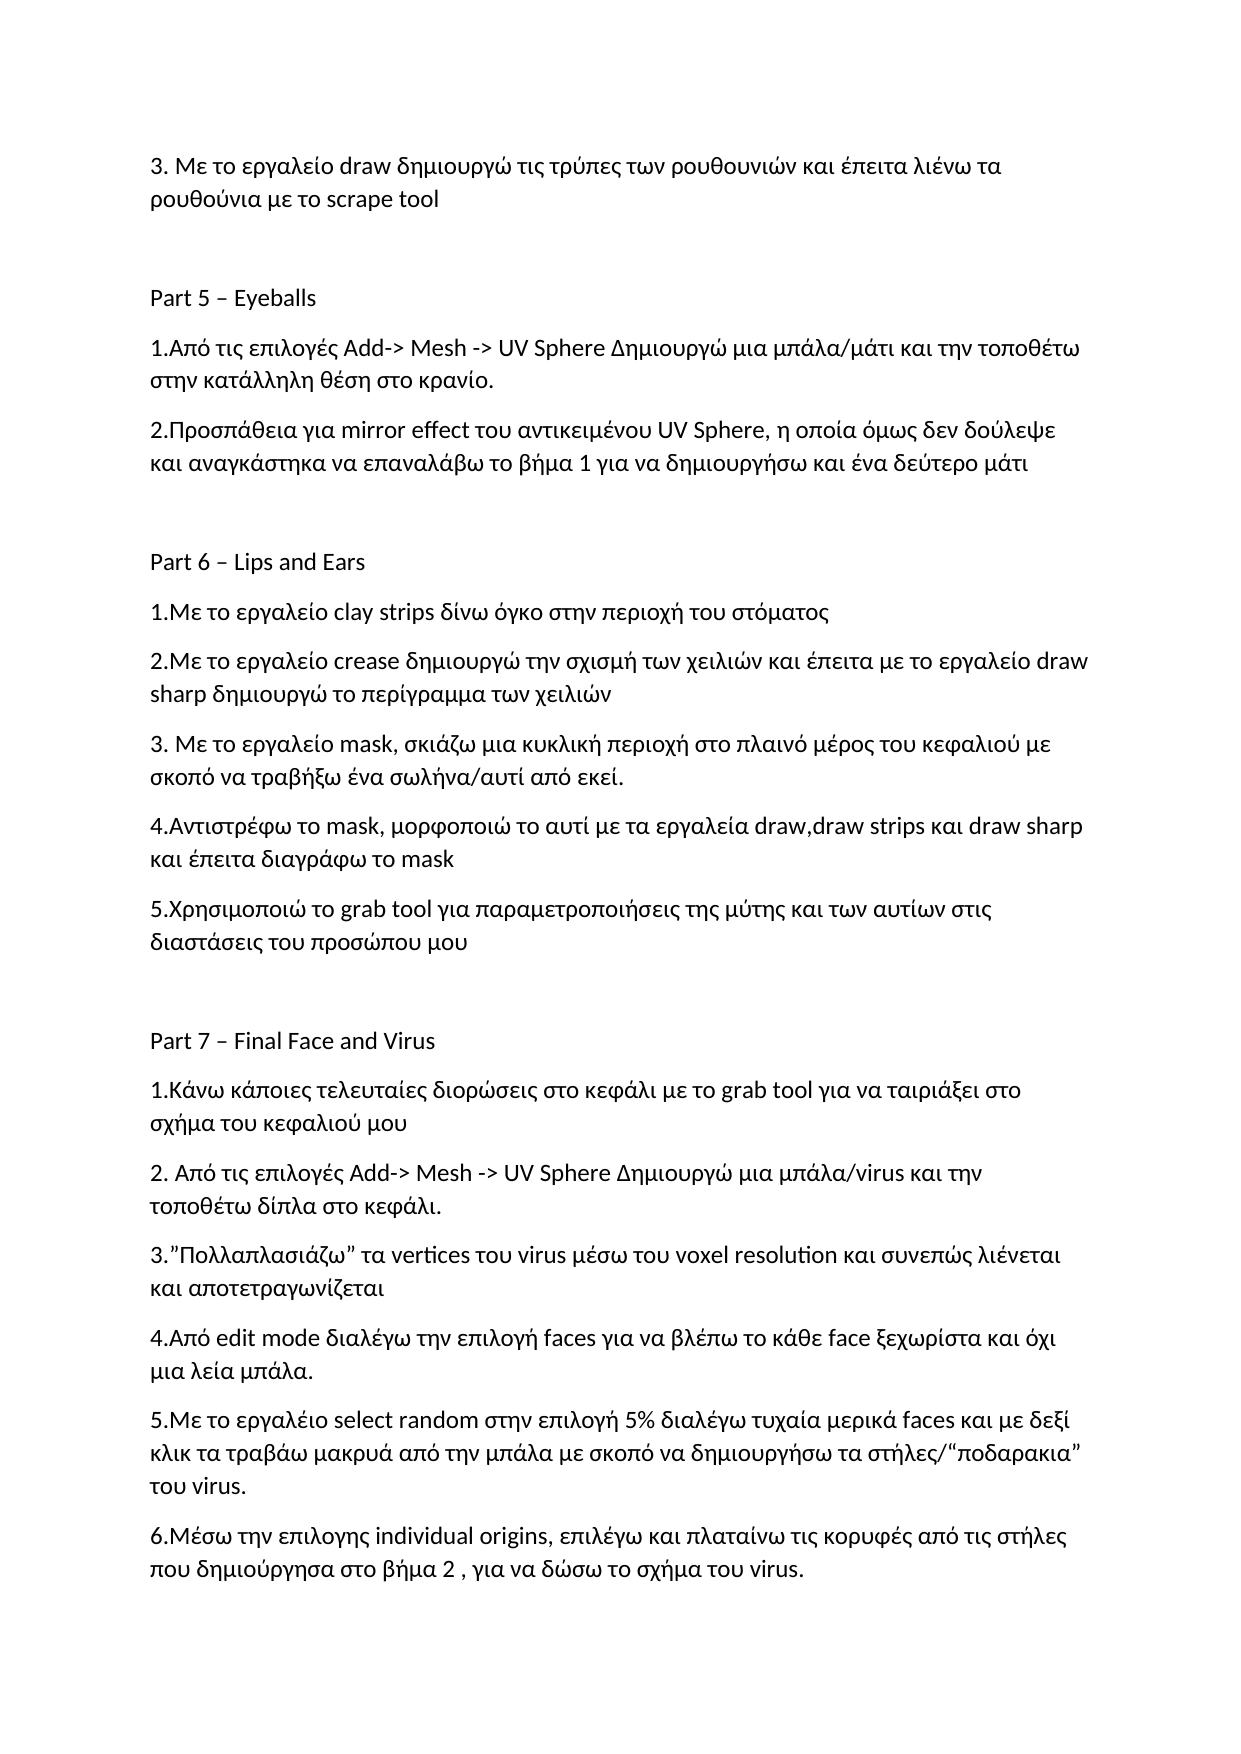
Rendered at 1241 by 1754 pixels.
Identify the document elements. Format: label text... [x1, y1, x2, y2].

text 2. Από τις επιλογές Add-> Mesh -> UV Sphere Δημιουργώ μια μπάλα/virus και την τοποθέτω δίπλα στο κεφάλι. [150, 1157, 1090, 1221]
text 3. Με το εργαλείο mask, σκιάζω μια κυκλική περιοχή στο πλαινό μέρος του κεφαλιού με σκοπό να τραβήξω ένα σωλήνα/αυτί από εκεί. [150, 728, 1090, 791]
text 5.Με το εργαλέιο select random στην επιλογή 5% διαλέγω τυχαία μερικά faces και με δεξί κλικ τα τραβάω μακρυά από την μπάλα με σκοπό να δημιουργήσω τα στήλες/“ποδαρακια” του virus. [150, 1404, 1090, 1501]
text 1.Με το εργαλείο clay strips δίνω όγκο στην περιοχή του στόματος [150, 596, 1090, 626]
text Part 5 – Eyeballs [150, 282, 1090, 313]
text 1.Από τις επιλογές Add-> Mesh -> UV Sphere Δημιουργώ μια μπάλα/μάτι και την τοποθέτω στην κατάλληλη θέση στο κρανίο. [150, 332, 1090, 395]
text 3. Με το εργαλείο draw δημιουργώ τις τρύπες των ρουθουνιών και έπειτα λιένω τα ρουθούνια με το scrape tool [150, 150, 1090, 213]
text 2.Με το εργαλείο crease δημιουργώ την σχισμή των χειλιών και έπειτα με το εργαλείο draw sharp δημιουργώ το περίγραμμα των χειλιών [150, 645, 1090, 709]
text 4.Αντιστρέφω το mask, μορφοποιώ το αυτί με τα εργαλεία draw,draw strips και draw sharp και έπειτα διαγράφω το mask [150, 810, 1090, 874]
text 4.Από edit mode διαλέγω την επιλογή faces για να βλέπω το κάθε face ξεχωρίστα και όχι μια λεία μπάλα. [150, 1322, 1090, 1386]
text 1.Κάνω κάποιες τελευταίες διορώσεις στο κεφάλι με το grab tool για να ταιριάξει στο σχήμα του κεφαλιού μου [150, 1074, 1090, 1138]
text 5.Χρησιμοποιώ το grab tool για παραμετροποιήσεις της μύτης και των αυτίων στις διαστάσεις του προσώπου μου [150, 893, 1090, 956]
text Part 6 – Lips and Ears [150, 546, 1090, 577]
text Part 7 – Final Face and Virus [150, 1025, 1090, 1056]
text 6.Μέσω την επιλογης individual origins, επιλέγω και πλαταίνω τις κορυφές από τις στήλες που δημιούργησα στο βήμα 2 , για να δώσω το σχήμα του virus. [150, 1520, 1090, 1583]
text 3.”Πολλαπλασιάζω” τα vertices του virus μέσω του voxel resolution και συνεπώς λιένεται και αποτετραγωνίζεται [150, 1239, 1090, 1303]
text 2.Προσπάθεια για mirror effect του αντικειμένου UV Sphere, η οποία όμως δεν δούλεψε και αναγκάστηκα να επαναλάβω το βήμα 1 για να δημιουργήσω και ένα δεύτερο μάτι [150, 414, 1090, 478]
